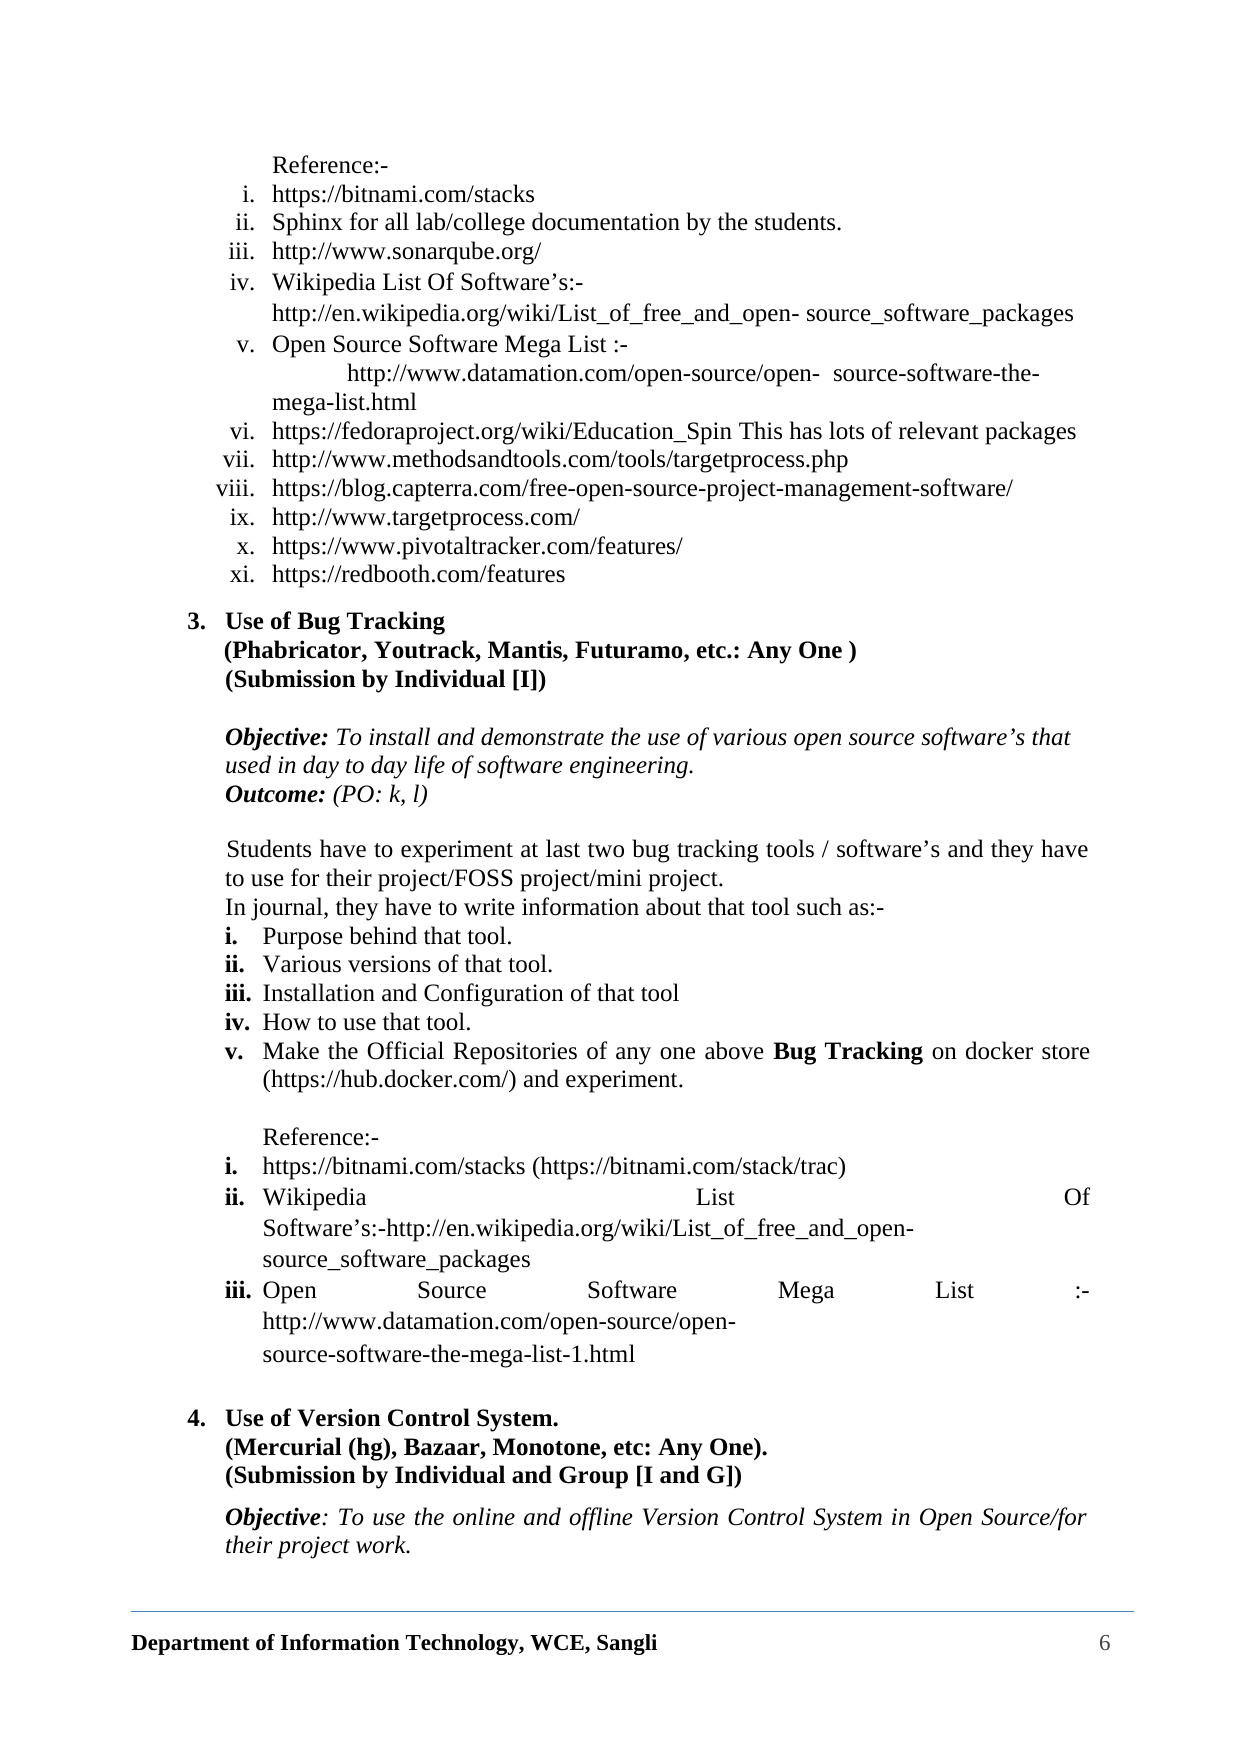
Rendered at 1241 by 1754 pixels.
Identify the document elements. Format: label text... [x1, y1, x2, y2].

list How to use that tool. [224, 1007, 1090, 1036]
list Open Source Software Mega List :- [255, 329, 1090, 358]
text In journal, they have to write information about that tool such as:- [225, 892, 1090, 921]
list https://bitnami.com/stacks (https://bitnami.com/stack/trac) [224, 1151, 1090, 1179]
list Wikipedia List Of Software’s:-http://en.wikipedia.org/wiki/List_of_free_and_open- source_software_packages [224, 1182, 1090, 1273]
list http://www.targetprocess.com/ [255, 502, 1090, 531]
list https://blog.capterra.com/free-open-source-project-management-software/ [255, 473, 1090, 502]
list https://www.pivotaltracker.com/features/ [255, 531, 1090, 559]
list Use of Bug Tracking [187, 606, 1090, 635]
text Reference:- [272, 150, 1090, 179]
subtitle (Phabricator, Youtrack, Mantis, Futuramo, etc.: Any One ) [161, 635, 1090, 664]
list https://redbooth.com/features [255, 559, 1090, 588]
list Purpose behind that tool. [224, 921, 1090, 949]
list Make the Official Repositories of any one above Bug Tracking on docker store (https://hub.docker.com/) and experiment. [224, 1036, 1090, 1093]
list https://bitnami.com/stacks [255, 179, 1090, 207]
text (Mercurial (hg), Bazaar, Monotone, etc: Any One). [225, 1432, 1090, 1460]
text (Submission by Individual [I]) [225, 664, 1090, 693]
list http://www.methodsandtools.com/tools/targetprocess.php [255, 444, 1090, 473]
text Objective: To install and demonstrate the use of various open source software’s that used in day to day life of software engineering. [225, 722, 1090, 779]
text Students have to experiment at last two bug tracking tools / software’s and they have to use for their project/FOSS project/mini project. [225, 834, 1090, 892]
text (Submission by Individual and Group [I and G]) [225, 1460, 1090, 1489]
list Open Source Software Mega List :- http://www.datamation.com/open-source/open- [224, 1275, 1090, 1335]
list Wikipedia List Of Software’s:- http://en.wikipedia.org/wiki/List_of_free_and_open- source_software_packages [255, 267, 1090, 327]
list http://www.sonarqube.org/ [255, 236, 1090, 265]
list https://fedoraproject.org/wiki/Education_Spin This has lots of relevant packages [255, 416, 1090, 444]
text Outcome: (PO: k, l) [225, 779, 1090, 808]
text Objective: To use the online and offline Version Control System in Open Source/for their project work. [225, 1502, 1090, 1559]
list Sphinx for all lab/college documentation by the students. [255, 207, 1090, 236]
list Installation and Configuration of that tool [224, 978, 1090, 1007]
text source-software-the-mega-list-1.html [262, 1339, 1090, 1368]
text http://www.datamation.com/open-source/open- source-software-the-mega-list.html [272, 358, 1090, 416]
list Various versions of that tool. [224, 949, 1090, 978]
text Reference:- [262, 1122, 1090, 1151]
list Use of Version Control System. [187, 1403, 1090, 1432]
